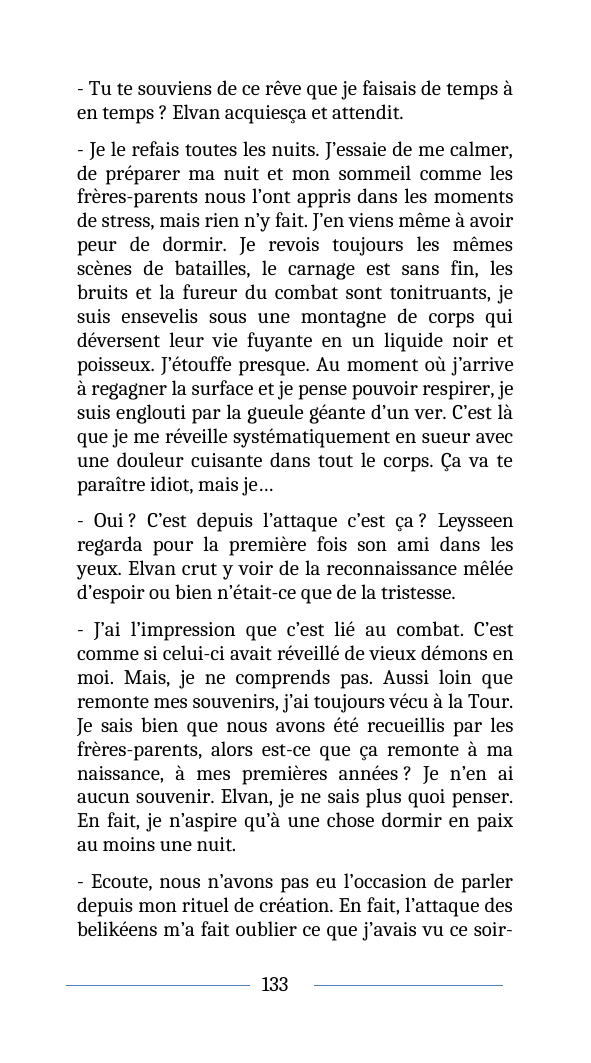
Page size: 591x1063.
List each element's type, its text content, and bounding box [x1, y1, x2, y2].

text - J’ai l’impression que c’est lié au combat. C’est comme si celui-ci avait réveillé de vieux démons en moi. Mais, je ne comprends pas. Aussi loin que remonte mes souvenirs, j’ai toujours vécu à la Tour. Je sais bien que nous avons été recueillis par les frères-parents, alors est-ce que ça remonte à ma naissance, à mes premières années ? Je n’en ai aucun souvenir. Elvan, je ne sais plus quoi penser. En fait, je n’aspire qu’à une chose dormir en paix au moins une nuit. [77, 617, 514, 857]
text - Tu te souviens de ce rêve que je faisais de temps à en temps ? Elvan acquiesça et attendit. [77, 77, 514, 125]
text - Je le refais toutes les nuits. J’essaie de me calmer, de préparer ma nuit et mon sommeil comme les frères-parents nous l’ont appris dans les moments de stress, mais rien n’y fait. J’en viens même à avoir peur de dormir. Je revois toujours les mêmes scènes de batailles, le carnage est sans fin, les bruits et la fureur du combat sont tonitruants, je suis ensevelis sous une montagne de corps qui déversent leur vie fuyante en un liquide noir et poisseux. J’étouffe presque. Au moment où j’arrive à regagner la surface et je pense pouvoir respirer, je suis englouti par la gueule géante d’un ver. C’est là que je me réveille systématiquement en sueur avec une douleur cuisante dans tout le corps. Ça va te paraître idiot, mais je… [77, 137, 514, 497]
text - Oui ? C’est depuis l’attaque c’est ça ? Leysseen regarda pour la première fois son ami dans les yeux. Elvan crut y voir de la reconnaissance mêlée d’espoir ou bien n’était-ce que de la tristesse. [77, 509, 514, 605]
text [77, 869, 514, 941]
